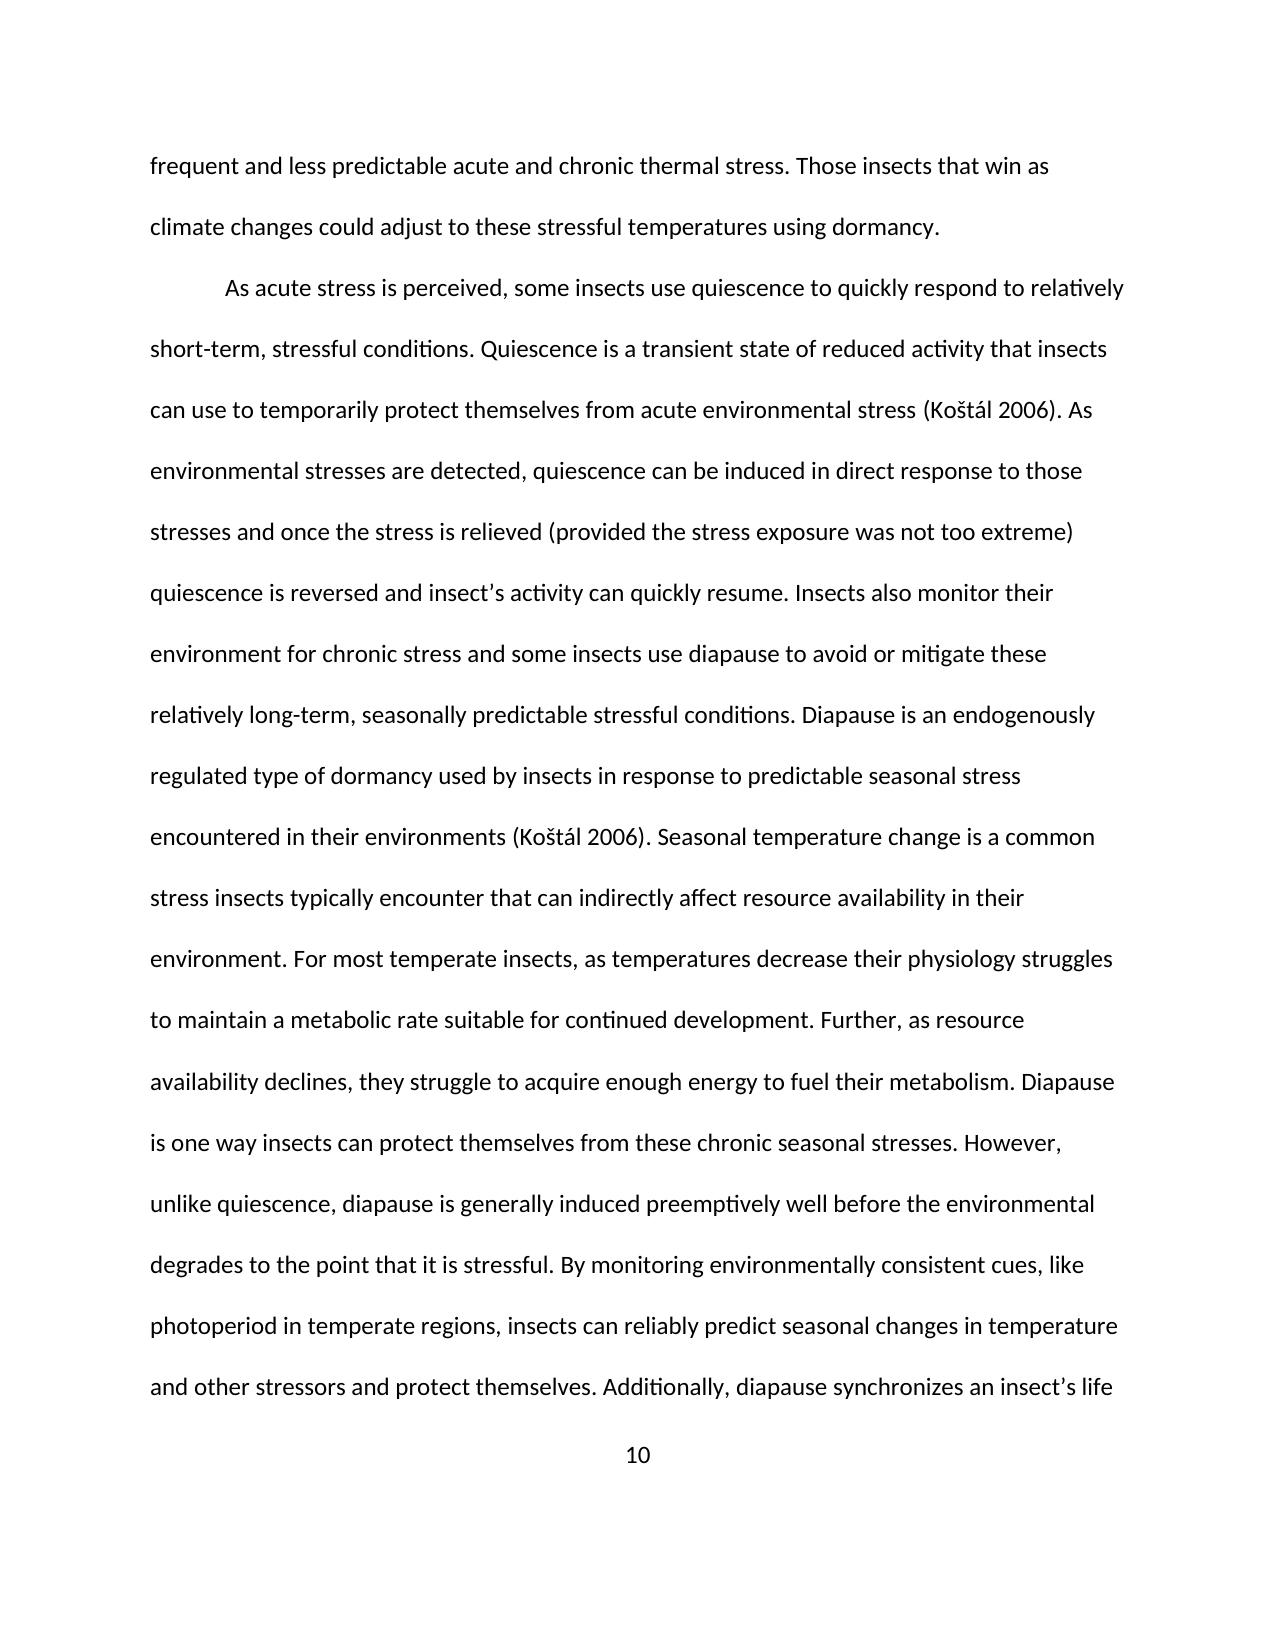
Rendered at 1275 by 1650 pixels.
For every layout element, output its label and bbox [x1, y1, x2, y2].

text [150, 272, 1125, 1401]
text [150, 150, 1125, 242]
